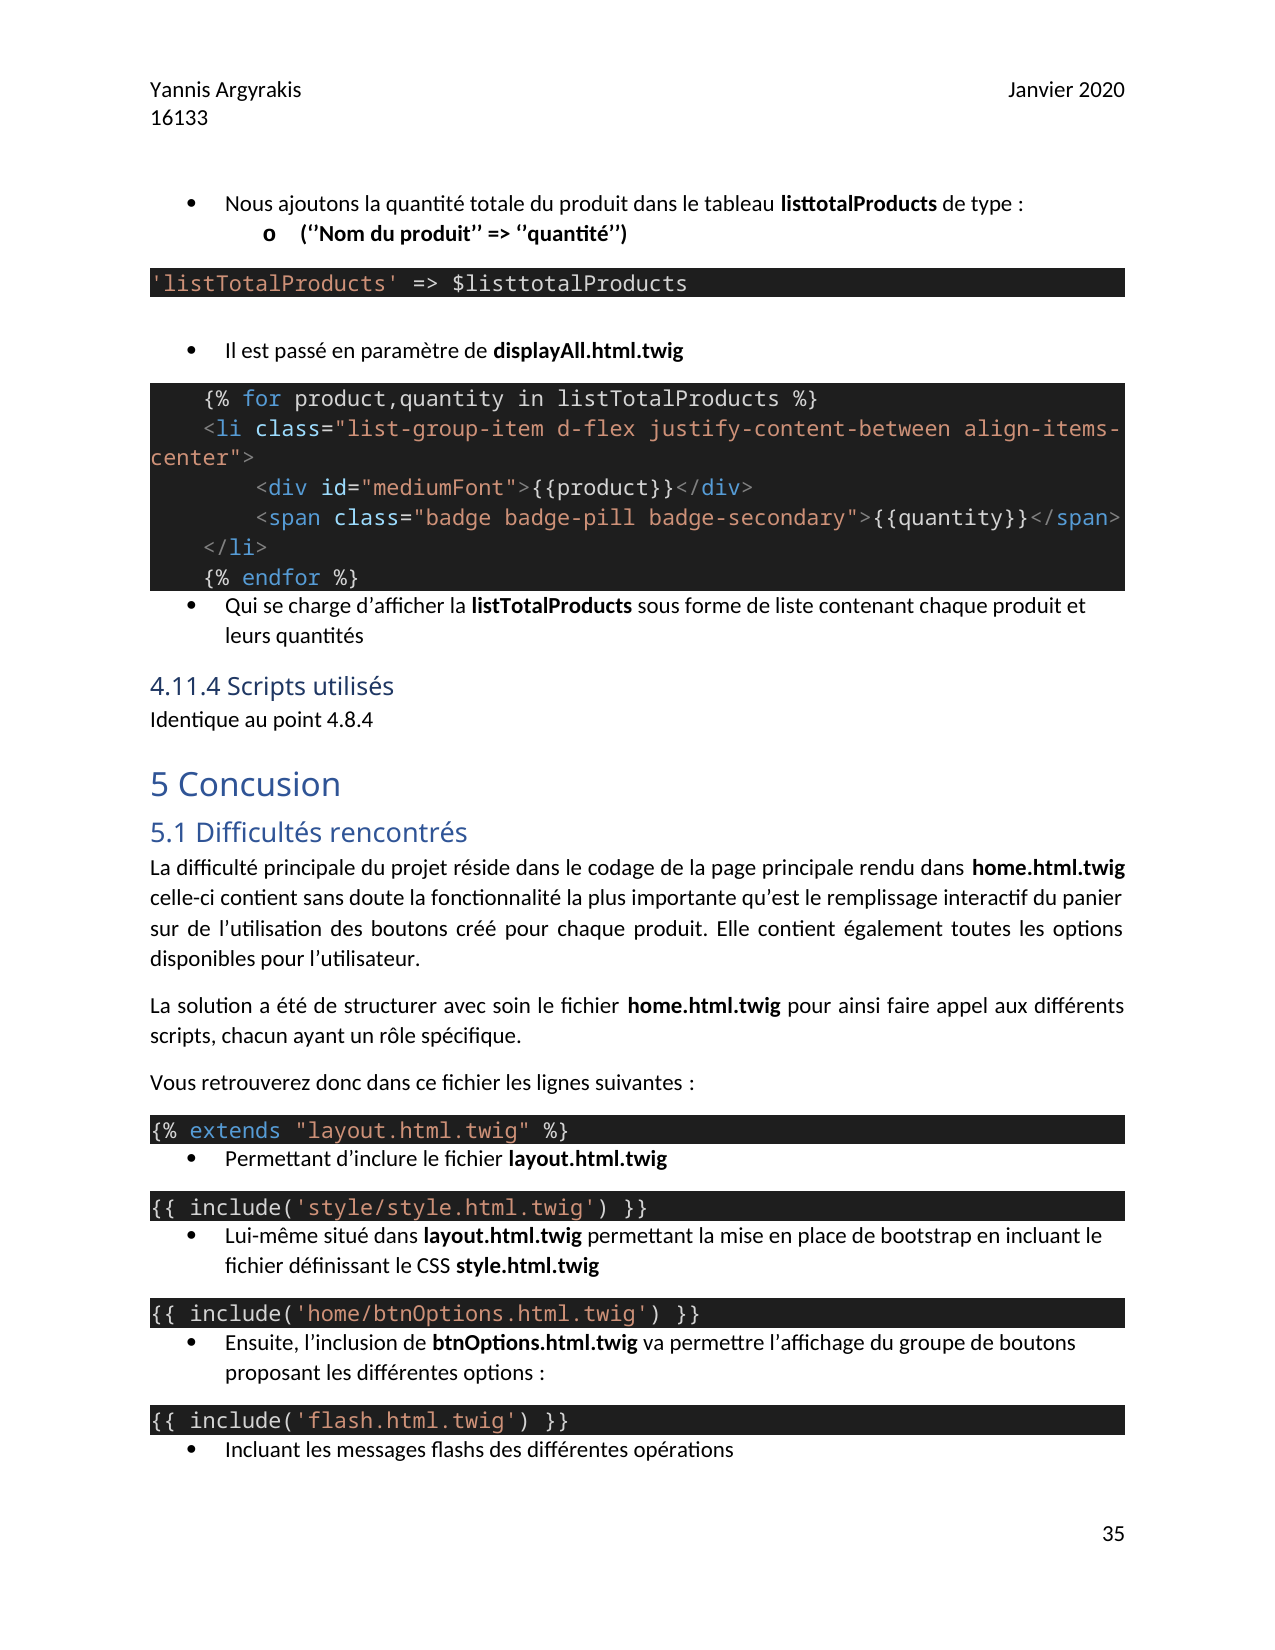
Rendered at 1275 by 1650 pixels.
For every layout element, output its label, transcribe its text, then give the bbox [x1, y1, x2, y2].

text 'listTotalProducts' => $listtotalProducts [150, 268, 1125, 297]
list Incluant les messages flashs des différentes opérations [187, 1435, 1125, 1463]
text {{ include('home/btnOptions.html.twig') }} [150, 1298, 1125, 1328]
text <span class="badge badge-pill badge-secondary">{{quantity}}</span> [150, 502, 1125, 532]
text <li class="list-group-item d-flex justify-content-between align-items-center"> [150, 413, 1125, 472]
list (‘’Nom du produit’’ => ‘’quantité’’) [262, 219, 1125, 249]
list Qui se charge d’afficher la listTotalProducts sous forme de liste contenant chaque produit et leurs quantités [187, 591, 1125, 649]
list Il est passé en paramètre de displayAll.html.twig [187, 336, 1125, 364]
list Nous ajoutons la quantité totale du produit dans le tableau listtotalProducts de type : [187, 189, 1125, 217]
text {% endfor %} [150, 562, 1125, 591]
subtitle 5.1 Difficultés rencontrés [150, 813, 1125, 850]
list Ensuite, l’inclusion de btnOptions.html.twig va permettre l’affichage du groupe de boutons proposant les différentes options : [187, 1328, 1125, 1386]
subtitle 4.11.4 Scripts utilisés [150, 668, 1125, 702]
text </li> [150, 532, 1125, 562]
text <div id="mediumFont">{{product}}</div> [150, 472, 1125, 502]
text {{ include('style/style.html.twig') }} [150, 1191, 1125, 1221]
list Lui-même situé dans layout.html.twig permettant la mise en place de bootstrap en incluant le fichier définissant le CSS style.html.twig [187, 1221, 1125, 1279]
text La solution a été de structurer avec soin le fichier home.html.twig pour ainsi faire appel aux différents scripts, chacun ayant un rôle spécifique. [150, 991, 1125, 1049]
list Permettant d’inclure le fichier layout.html.twig [187, 1144, 1125, 1173]
text {{ include('flash.html.twig') }} [150, 1405, 1125, 1435]
text Identique au point 4.8.4 [150, 705, 1125, 733]
text {% for product,quantity in listTotalProducts %} [150, 383, 1125, 413]
text Vous retrouverez donc dans ce fichier les lignes suivantes : [150, 1068, 1125, 1096]
subtitle 5 Concusion [150, 760, 1125, 806]
text La difficulté principale du projet réside dans le codage de la page principale rendu dans home.html.twig celle-ci contient sans doute la fonctionnalité la plus importante qu’est le remplissage interactif du panier sur de l’utilisation des boutons créé pour chaque produit. Elle contient également toutes les options disponibles pour l’utilisateur. [150, 853, 1125, 972]
text {% extends "layout.html.twig" %} [150, 1115, 1125, 1144]
